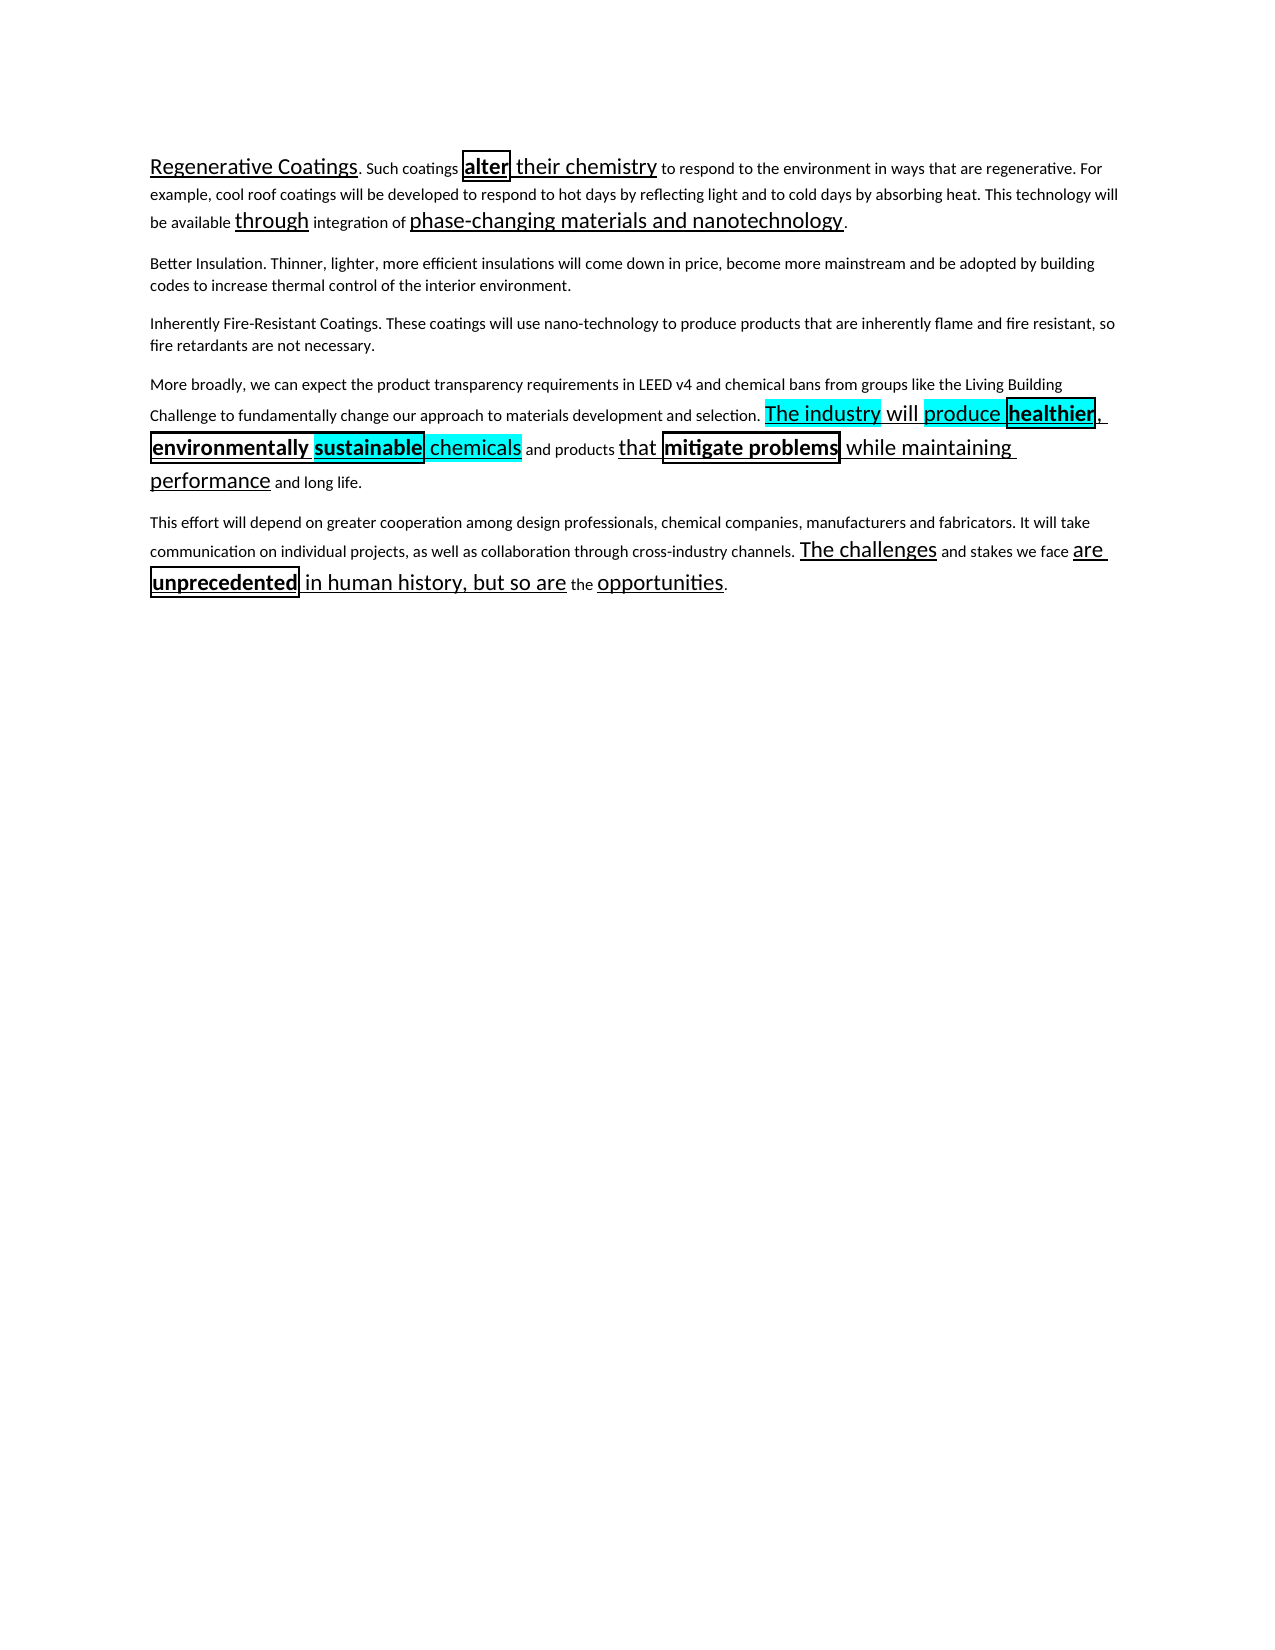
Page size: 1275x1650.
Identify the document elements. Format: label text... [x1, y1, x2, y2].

text Inherently Fire-Resistant Coatings. These coatings will use nano-technology to produce products that are inherently flame and fire resistant, so fire retardants are not necessary. [150, 313, 1125, 356]
text This effort will depend on greater cooperation among design professionals, chemical companies, manufacturers and fabricators. It will take communication on individual projects, as well as collaboration through cross-industry channels. The challenges and stakes we face are unprecedented in human history, but so are the opportunities. [150, 513, 1125, 598]
text More broadly, we can expect the product transparency requirements in LEED v4 and chemical bans from groups like the Living Building Challenge to fundamentally change our approach to materials development and selection. The industry will produce healthier, environmentally sustainable chemicals and products that mitigate problems while maintaining performance and long life. [150, 374, 1125, 494]
text Better Insulation. Thinner, lighter, more efficient insulations will come down in price, become more mainstream and be adopted by building codes to increase thermal control of the interior environment. [150, 253, 1125, 295]
text Regenerative Coatings. Such coatings alter their chemistry to respond to the environment in ways that are regenerative. For example, cool roof coatings will be developed to respond to hot days by reflecting light and to cold days by absorbing heat. This technology will be available through integration of phase-changing materials and nanotechnology. [150, 150, 1125, 234]
